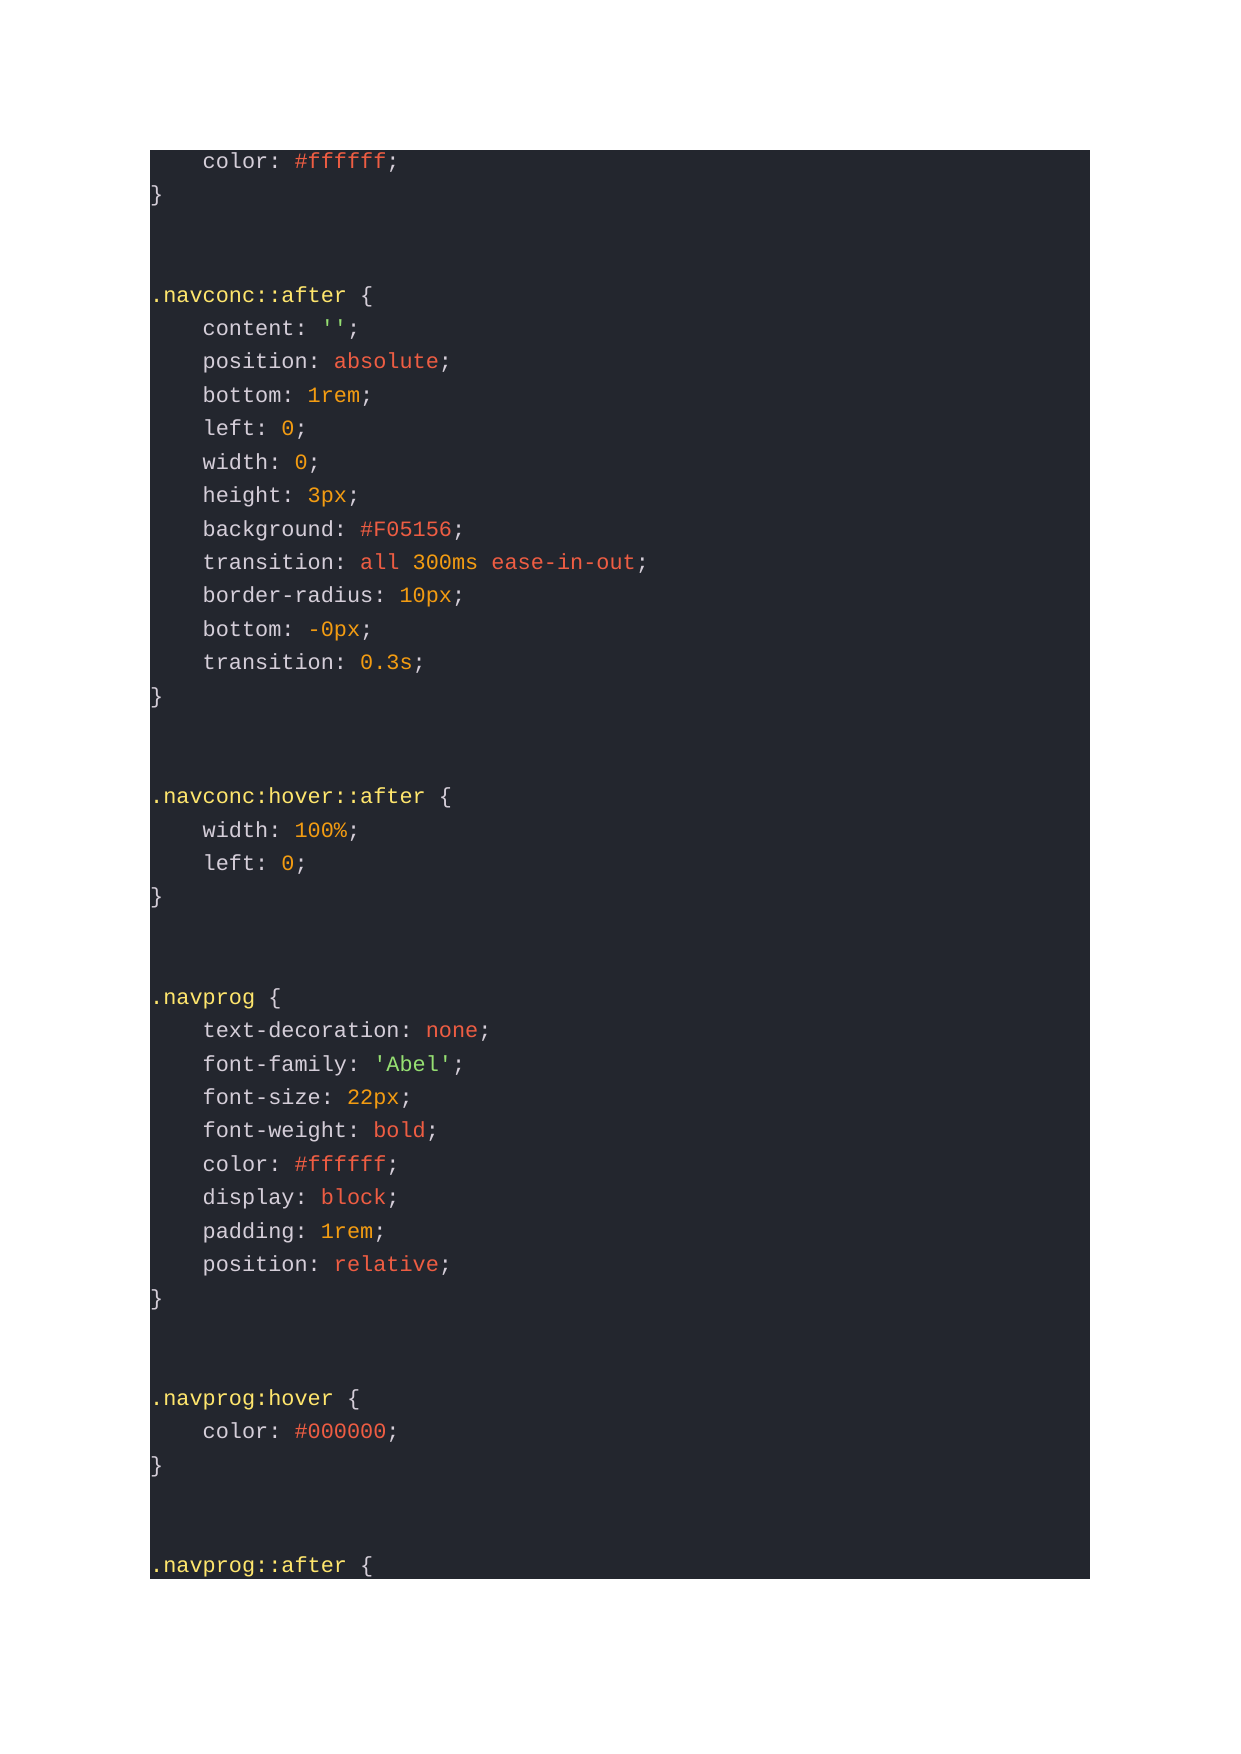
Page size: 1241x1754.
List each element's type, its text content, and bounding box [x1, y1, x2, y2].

text background: #F05156; [150, 518, 1090, 543]
text .navconc:hover::after { [150, 785, 1090, 810]
text transition: 0.3s; [150, 652, 1090, 676]
text } [150, 1454, 1090, 1479]
text transition: all 300ms ease-in-out; [150, 551, 1090, 576]
text bottom: -0px; [150, 618, 1090, 643]
text .navprog:hover { [150, 1387, 1090, 1412]
text } [150, 886, 1090, 910]
text } [150, 685, 1090, 710]
text } [150, 183, 1090, 208]
text } [150, 1287, 1090, 1312]
text width: 100%; [150, 819, 1090, 843]
text display: block; [150, 1187, 1090, 1211]
text padding: 1rem; [150, 1220, 1090, 1245]
text .navprog { [150, 986, 1090, 1011]
text left: 0; [150, 417, 1090, 442]
text width: 0; [150, 451, 1090, 476]
text position: absolute; [150, 351, 1090, 375]
text .navconc::after { [150, 284, 1090, 308]
text bottom: 1rem; [150, 384, 1090, 409]
text font-weight: bold; [150, 1120, 1090, 1144]
text height: 3px; [150, 484, 1090, 509]
text position: relative; [150, 1253, 1090, 1278]
text font-size: 22px; [150, 1086, 1090, 1111]
text color: #ffffff; [150, 1153, 1090, 1178]
text font-family: 'Abel'; [150, 1053, 1090, 1078]
text left: 0; [150, 852, 1090, 877]
text content: ''; [150, 317, 1090, 342]
text .navprog::after { [150, 1554, 1090, 1579]
text color: #ffffff; [150, 150, 1090, 175]
text text-decoration: none; [150, 1019, 1090, 1044]
text border-radius: 10px; [150, 585, 1090, 609]
text color: #000000; [150, 1421, 1090, 1445]
